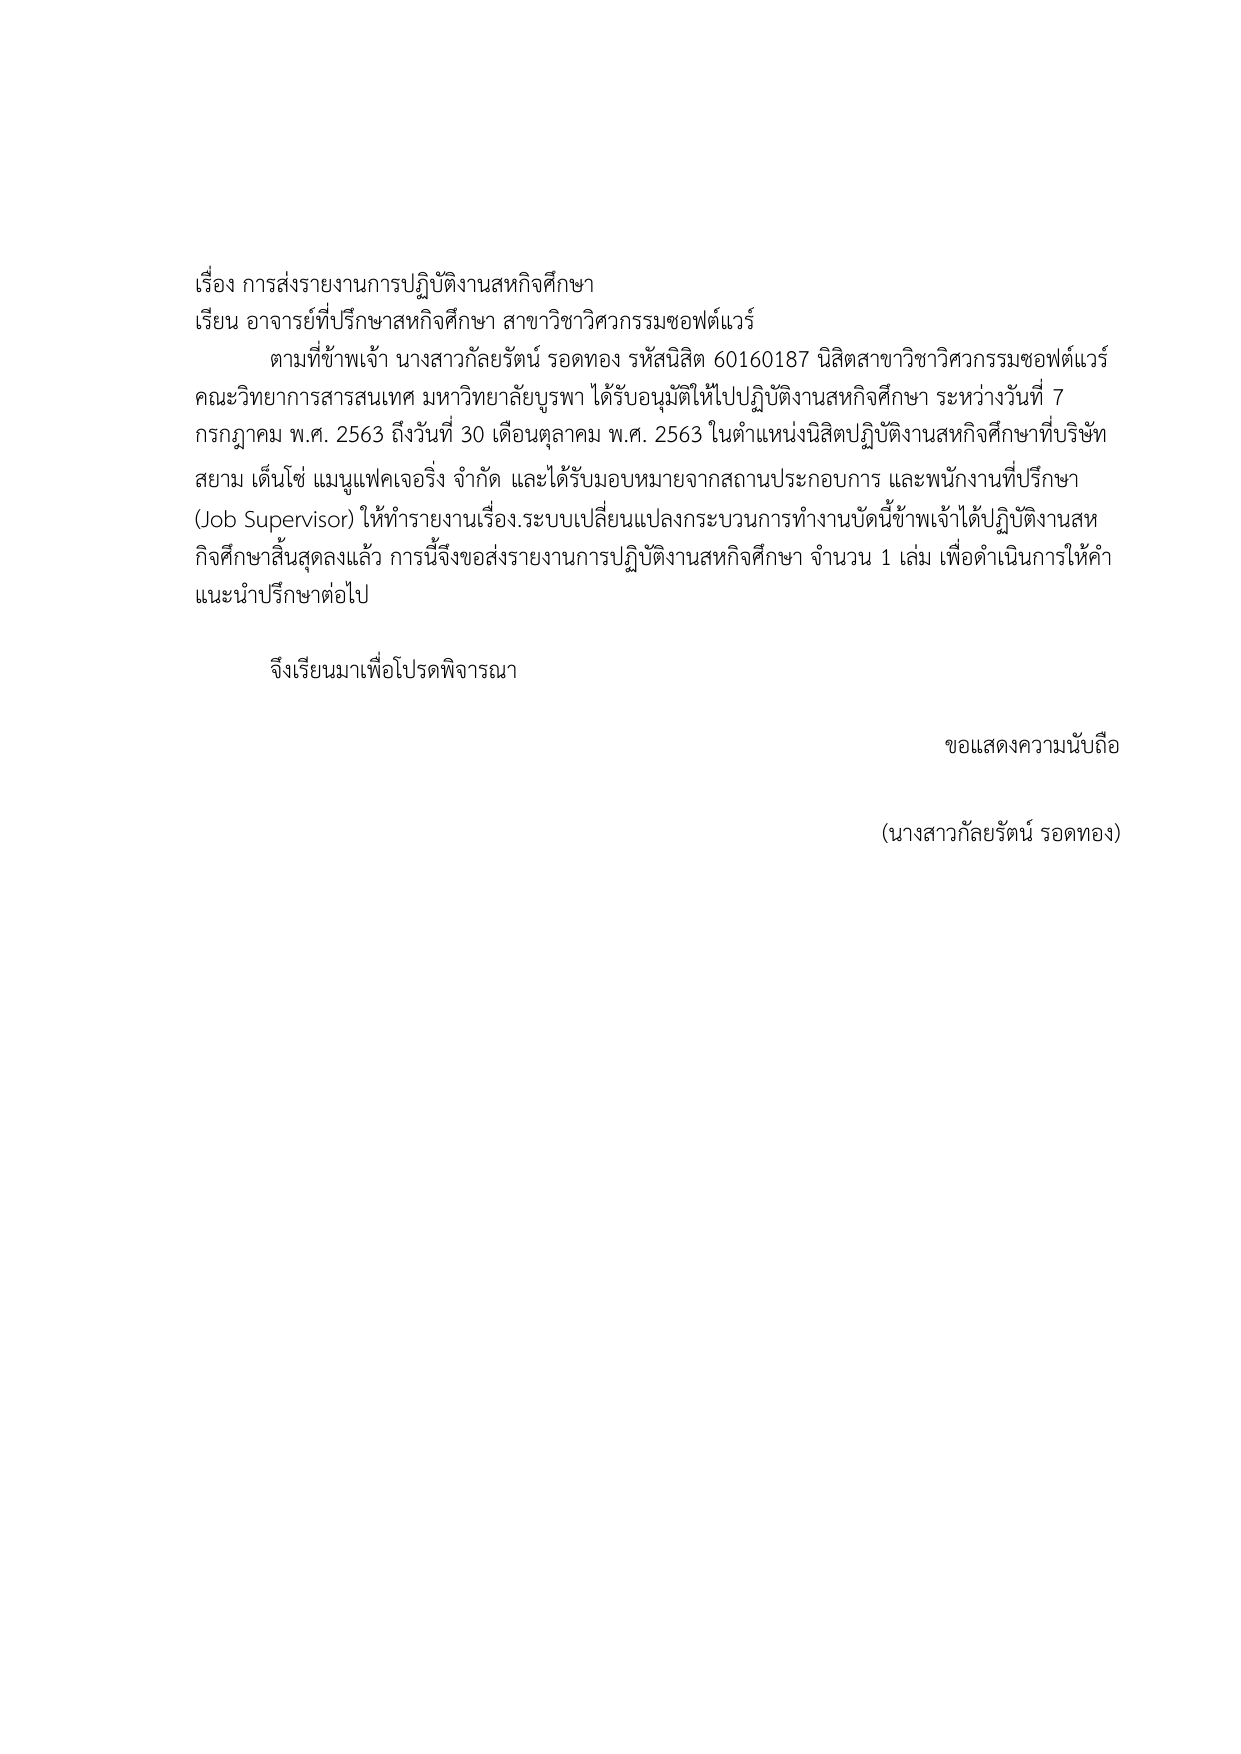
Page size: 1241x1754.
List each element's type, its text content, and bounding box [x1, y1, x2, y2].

text เรื่อง การส่งรายงานการปฏิบัติงานสหกิจศึกษา [195, 263, 1120, 300]
text ขอแสดงความนับถือ [195, 724, 1120, 762]
text เรียน อาจารย์ที่ปรึกษาสหกิจศึกษา สาขาวิชาวิศวกรรมซอฟต์แวร์ [195, 300, 1120, 338]
text (นางสาวกัลยรัตน์ รอดทอง) [195, 812, 1120, 850]
text ตามที่ข้าพเจ้า นางสาวกัลยรัตน์ รอดทอง รหัสนิสิต 60160187 นิสิตสาขาวิชาวิศวกรรมซอฟต์แวร์ คณะวิทยาการสารสนเทศ มหาวิทยาลัยบูรพา ได้รับอนุมัติให้ไปปฏิบัติงานสหกิจศึกษา ระหว่างวันที่ 7 กรกฎาคม พ.ศ. 2563 ถึงวันที่ 30 เดือนตุลาคม พ.ศ. 2563 ในตำแหน่งนิสิตปฏิบัติงานสหกิจศึกษาที่บริษัท สยาม เด็นโซ่ แมนูแฟคเจอริ่ง จำกัด และได้รับมอบหมายจากสถานประกอบการ และพนักงานที่ปรึกษา (Job Supervisor) ให้ทํารายงานเรื่อง.ระบบเปลี่ยนแปลงกระบวนการทำงานบัดนี้ข้าพเจ้าได้ปฏิบัติงานสหกิจศึกษาสิ้นสุดลงแล้ว การนี้จึงขอส่งรายงานการปฏิบัติงานสหกิจศึกษา จํานวน 1 เล่ม เพื่อดําเนินการให้คําแนะนําปรึกษาต่อไป [195, 338, 1120, 611]
text จึงเรียนมาเพื่อโปรดพิจารณา [195, 649, 1120, 687]
